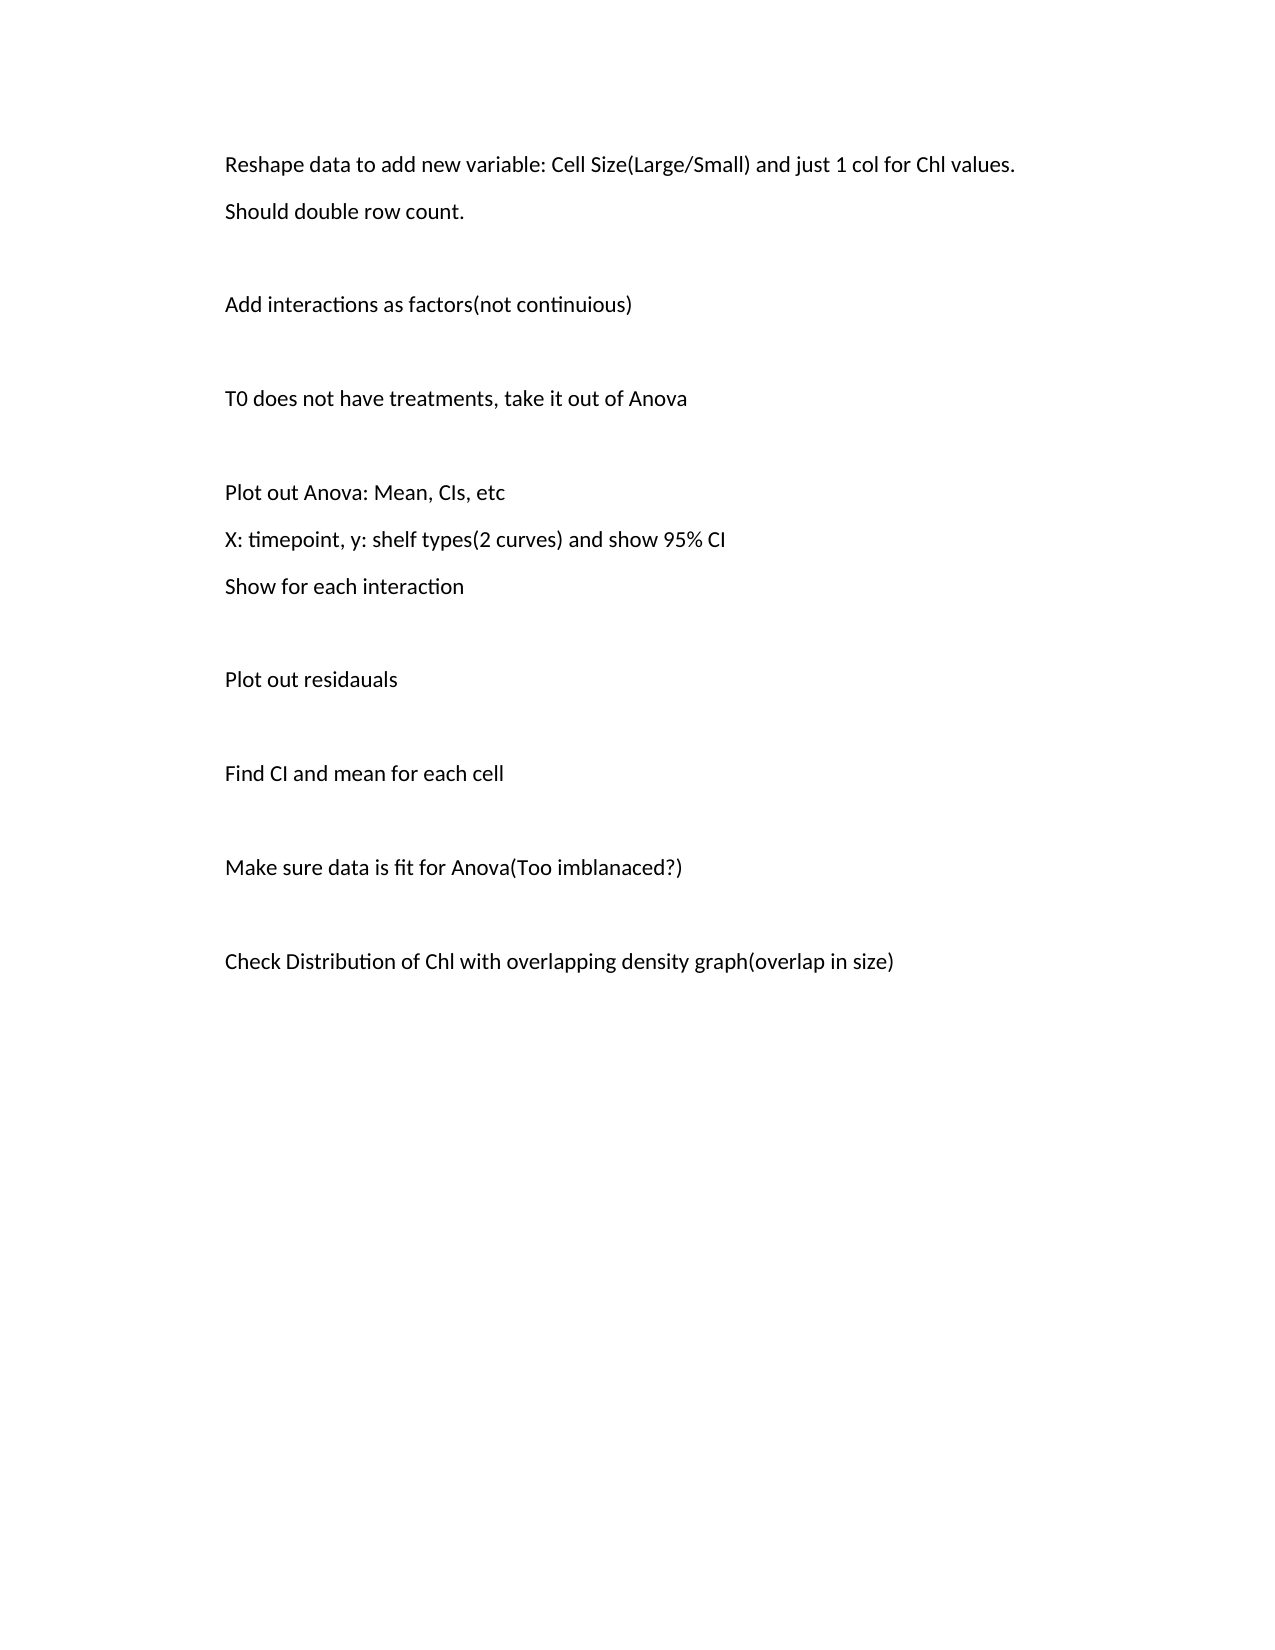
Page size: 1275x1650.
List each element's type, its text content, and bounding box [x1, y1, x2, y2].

text X: timepoint, y: shelf types(2 curves) and show 95% CI [225, 525, 1125, 553]
text Check Distribution of Chl with overlapping density graph(overlap in size) [225, 947, 1125, 975]
text Make sure data is fit for Anova(Too imblanaced?) [225, 853, 1125, 881]
text Show for each interaction [225, 572, 1125, 600]
text Add interactions as factors(not continuious) [225, 291, 1125, 319]
text Plot out residauals [225, 666, 1125, 694]
text Plot out Anova: Mean, CIs, etc [225, 478, 1125, 506]
text Reshape data to add new variable: Cell Size(Large/Small) and just 1 col for Chl values. [225, 150, 1125, 178]
text Should double row count. [225, 197, 1125, 225]
text Find CI and mean for each cell [225, 759, 1125, 787]
text T0 does not have treatments, take it out of Anova [225, 384, 1125, 412]
